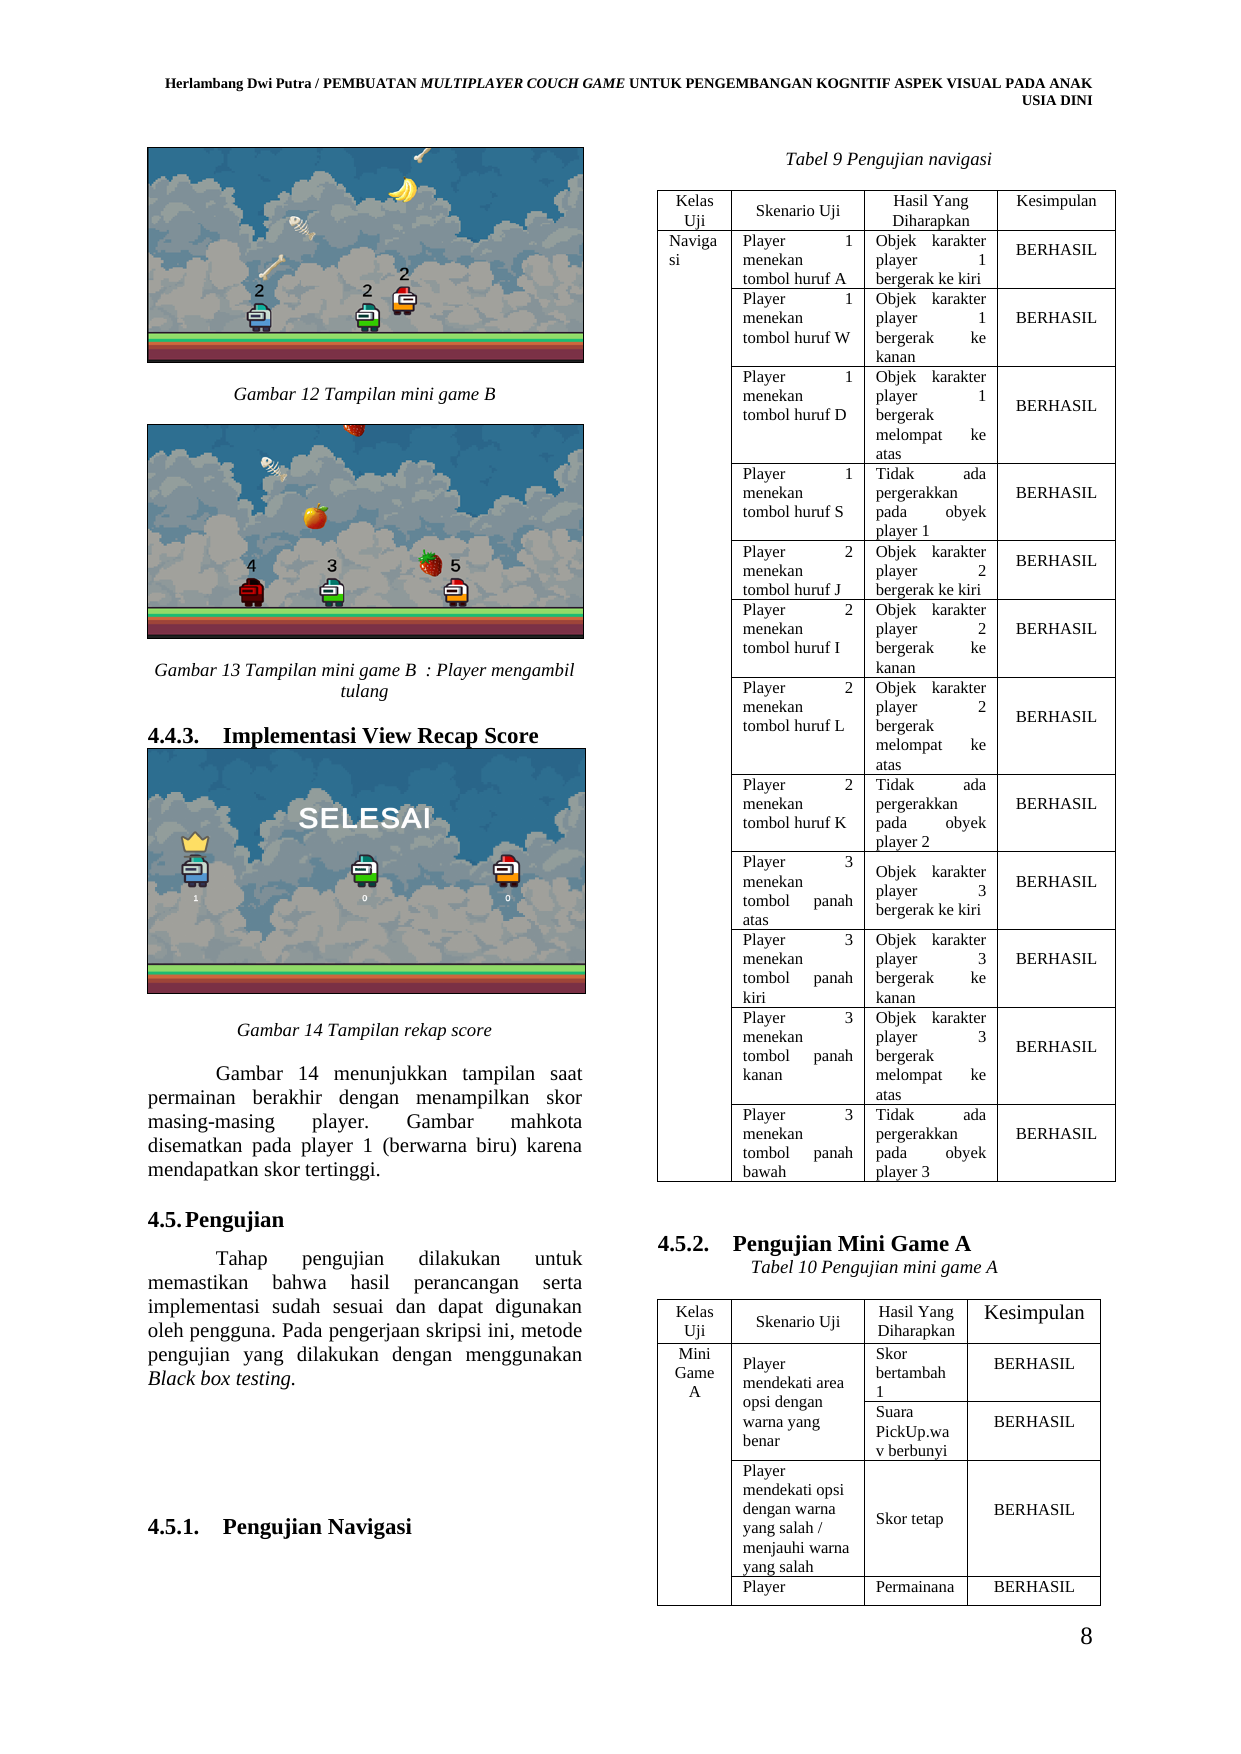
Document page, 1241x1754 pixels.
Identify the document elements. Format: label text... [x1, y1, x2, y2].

table_cell BERHASIL [968, 1577, 1100, 1605]
table_cell BERHASIL [998, 289, 1115, 366]
text Implementasi View Recap Score [148, 723, 583, 749]
picture [148, 148, 583, 362]
text Tabel 9 Pengujian navigasi [785, 148, 1092, 169]
table_header Skenario Uji [732, 1300, 864, 1343]
table_cell Player 3 menekan tombol panah kiri [732, 930, 864, 1007]
table_cell BERHASIL [998, 541, 1115, 599]
table_cell Navigasi [658, 231, 731, 1181]
table_header Hasil Yang Diharapkan [865, 191, 997, 229]
table_cell BERHASIL [998, 1105, 1115, 1181]
table_header Kesimpulan [998, 191, 1115, 229]
text Gambar 14 menunjukkan tampilan saat permainan berakhir dengan menampilkan skor masing-masing player. Gambar mahkota disematkan pada player 1 (berwarna biru) karena mendapatkan skor tertinggi. [148, 1061, 583, 1181]
table_header Hasil Yang Diharapkan [865, 1300, 967, 1343]
table_cell Objek karakter player 1 bergerak melompat ke atas [865, 367, 997, 463]
text Tabel 10 Pengujian mini game A [658, 1256, 1092, 1278]
table_header Kelas Uji [658, 191, 731, 229]
table_cell Objek karakter player 2 bergerak ke kiri [865, 541, 997, 599]
table_cell BERHASIL [998, 852, 1115, 929]
text Gambar 13 Tampilan mini game B : Player mengambil tulang [148, 659, 583, 702]
table_cell Objek karakter player 2 bergerak melompat ke atas [865, 678, 997, 773]
table_cell BERHASIL [998, 600, 1115, 677]
table_cell Player 3 menekan tombol panah bawah [732, 1105, 864, 1181]
table_cell BERHASIL [998, 775, 1115, 851]
text Pengujian Navigasi [148, 1513, 583, 1539]
table_cell Player 1 menekan tombol huruf D [732, 367, 864, 463]
picture [148, 425, 583, 638]
table_cell Player 2 menekan tombol huruf L [732, 678, 864, 773]
table_cell BERHASIL [998, 678, 1115, 773]
table_header Skenario Uji [732, 191, 864, 229]
table_cell Player memainkan mini game A hingga berganti ke mini game B [732, 1577, 864, 1605]
table_cell Player 3 menekan tombol panah atas [732, 852, 864, 929]
table_cell Skor tetap [865, 1461, 967, 1576]
subtitle Pengujian [148, 1206, 583, 1232]
table_cell Objek karakter player 2 bergerak ke kanan [865, 600, 997, 677]
text Gambar 14 Tampilan rekap score [148, 1018, 583, 1040]
table_cell Objek karakter player 3 bergerak melompat ke atas [865, 1008, 997, 1103]
table_cell Objek karakter player 1 bergerak ke kiri [865, 231, 997, 288]
table_cell Objek karakter player 3 bergerak ke kanan [865, 930, 997, 1007]
table_cell BERHASIL [998, 464, 1115, 540]
table_cell Mini Game A [658, 1344, 731, 1605]
table_cell Tidak ada pergerakkan pada obyek player 1 [865, 464, 997, 540]
table_cell BERHASIL [998, 231, 1115, 288]
table_cell Player mendekati opsi dengan warna yang salah / menjauhi warna yang salah [732, 1461, 864, 1576]
table_header Kesimpulan [968, 1300, 1100, 1343]
text Tahap pengujian dilakukan untuk memastikan bahwa hasil perancangan serta implementasi sudah sesuai dan dapat digunakan oleh pengguna. Pada pengerjaan skripsi ini, metode pengujian yang dilakukan dengan menggunakan Black box testing. [148, 1246, 583, 1390]
table_cell Objek karakter player 1 bergerak ke kanan [865, 289, 997, 366]
table_cell Player 2 menekan tombol huruf J [732, 541, 864, 599]
table_cell BERHASIL [998, 930, 1115, 1007]
text Pengujian Mini Game A [658, 1230, 1092, 1256]
table_cell Tidak ada pergerakkan pada obyek player 3 [865, 1105, 997, 1181]
table_cell BERHASIL [968, 1461, 1100, 1576]
table_cell BERHASIL [998, 1008, 1115, 1103]
table_cell Player 2 menekan tombol huruf K [732, 775, 864, 851]
table_cell Player 1 menekan tombol huruf W [732, 289, 864, 366]
table_cell Player 3 menekan tombol panah kanan [732, 1008, 864, 1103]
table_cell Tidak ada pergerakkan pada obyek player 2 [865, 775, 997, 851]
table_cell BERHASIL [968, 1344, 1100, 1401]
table_cell BERHASIL [998, 367, 1115, 463]
table_header Kelas Uji [658, 1300, 731, 1343]
table_cell Skor bertambah 1 [865, 1344, 967, 1401]
table_cell Player 2 menekan tombol huruf I [732, 600, 864, 677]
text Gambar 12 Tampilan mini game B [148, 382, 583, 404]
picture [148, 749, 585, 993]
table_cell Player mendekati area opsi dengan warna yang benar [732, 1344, 864, 1460]
table_cell Player 1 menekan tombol huruf S [732, 464, 864, 540]
table_cell BERHASIL [968, 1402, 1100, 1460]
table_cell Suara PickUp.wav berbunyi [865, 1402, 967, 1460]
table_cell Objek karakter player 3 bergerak ke kiri [865, 852, 997, 929]
table_cell Player 1 menekan tombol huruf A [732, 231, 864, 288]
